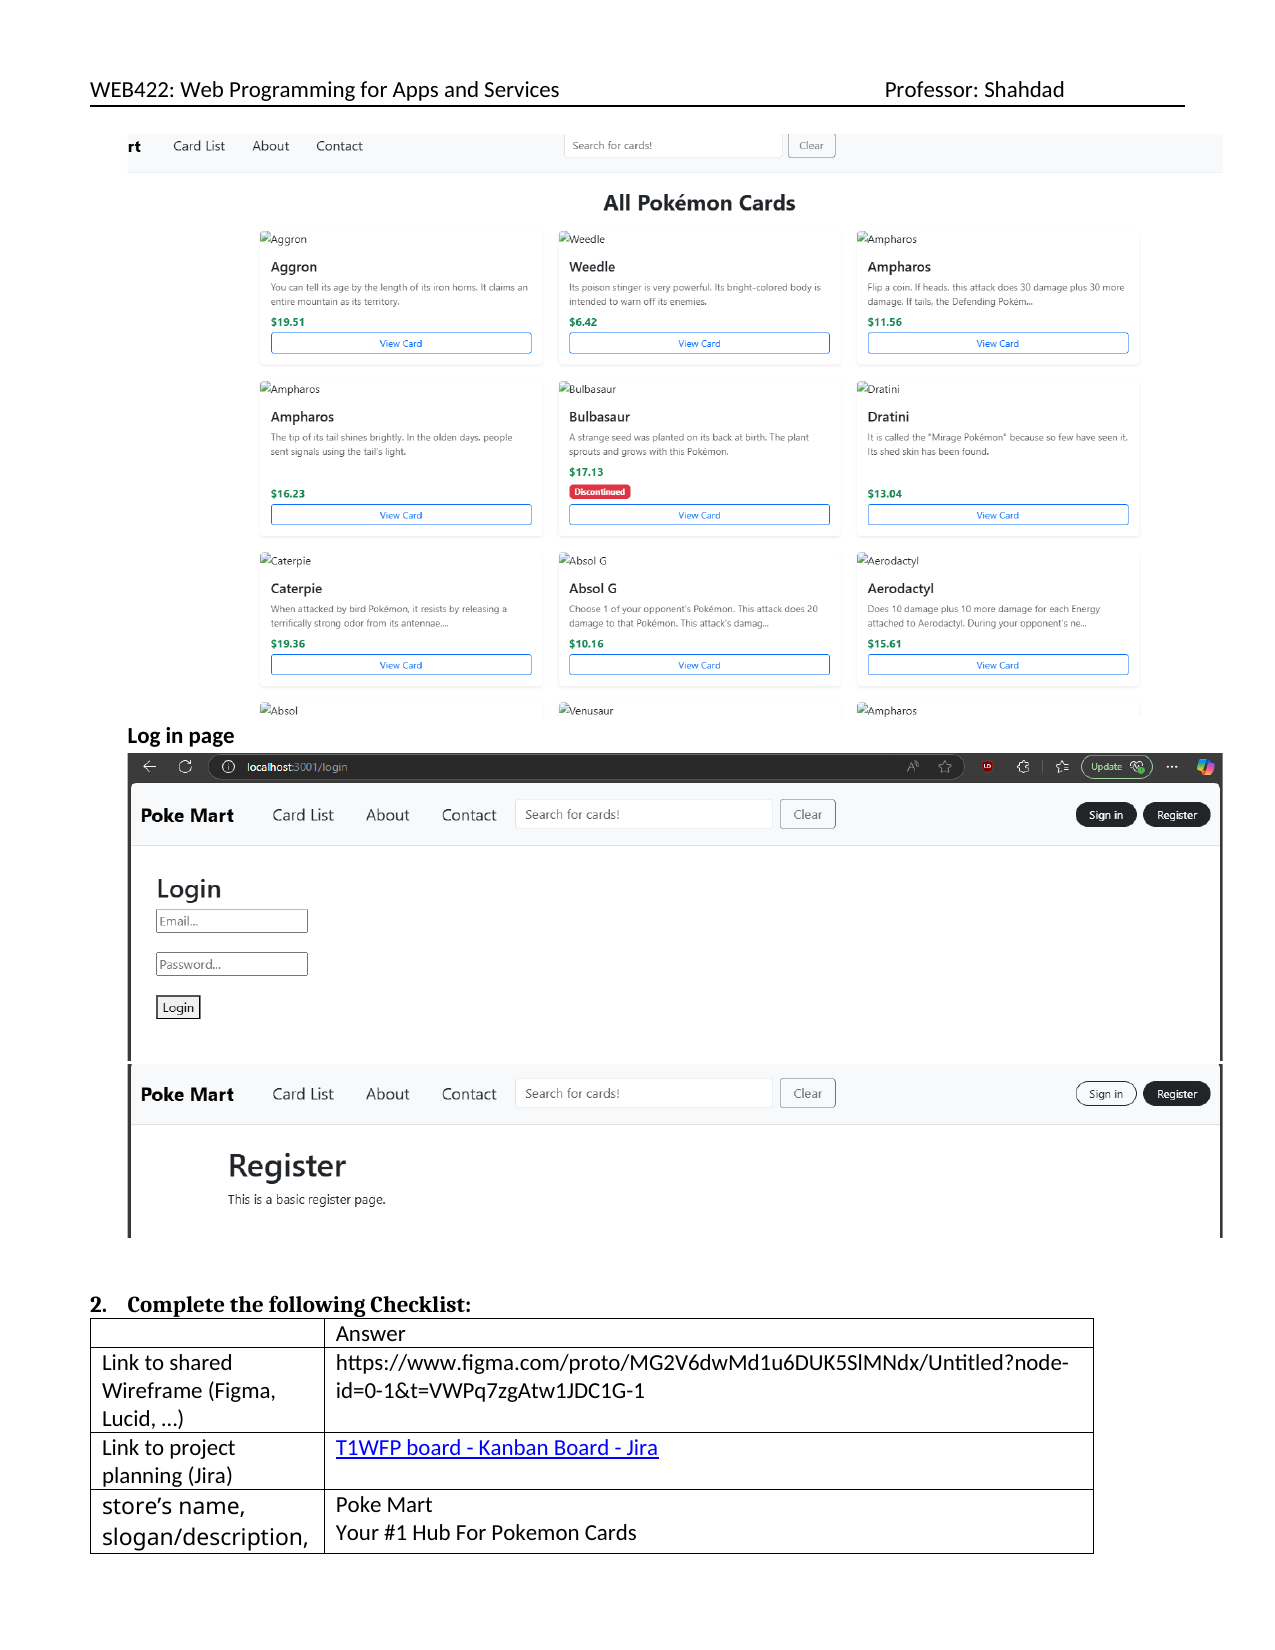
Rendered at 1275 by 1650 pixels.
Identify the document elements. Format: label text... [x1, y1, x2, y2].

table_cell Link to project planning (Jira) [91, 1433, 324, 1489]
table_header Answer [325, 1319, 1093, 1347]
table_cell https://www.figma.com/proto/MG2V6dwMd1u6DUK5SlMNdx/Untitled?node-id=0-1&t=VWPq7zgAtw1JDC1G-1 [325, 1348, 1093, 1432]
table_header [91, 1319, 324, 1347]
picture [127, 1064, 1223, 1238]
table_cell store’s name, slogan/description, product/service type, and inventory details [91, 1490, 324, 1553]
table_cell T1WFP board - Kanban Board - Jira [325, 1433, 1093, 1489]
table_cell Poke Mart Your #1 Hub For Pokemon Cards Our website allows users to browse, search and purchase pokemon cards. [325, 1490, 1093, 1553]
table_cell Link to shared Wireframe (Figma, Lucid, …) [91, 1348, 324, 1432]
picture [127, 753, 1223, 1061]
picture [127, 134, 1223, 717]
list Log in page [127, 717, 1185, 749]
subtitle Complete the following Checklist: [90, 1291, 1185, 1318]
